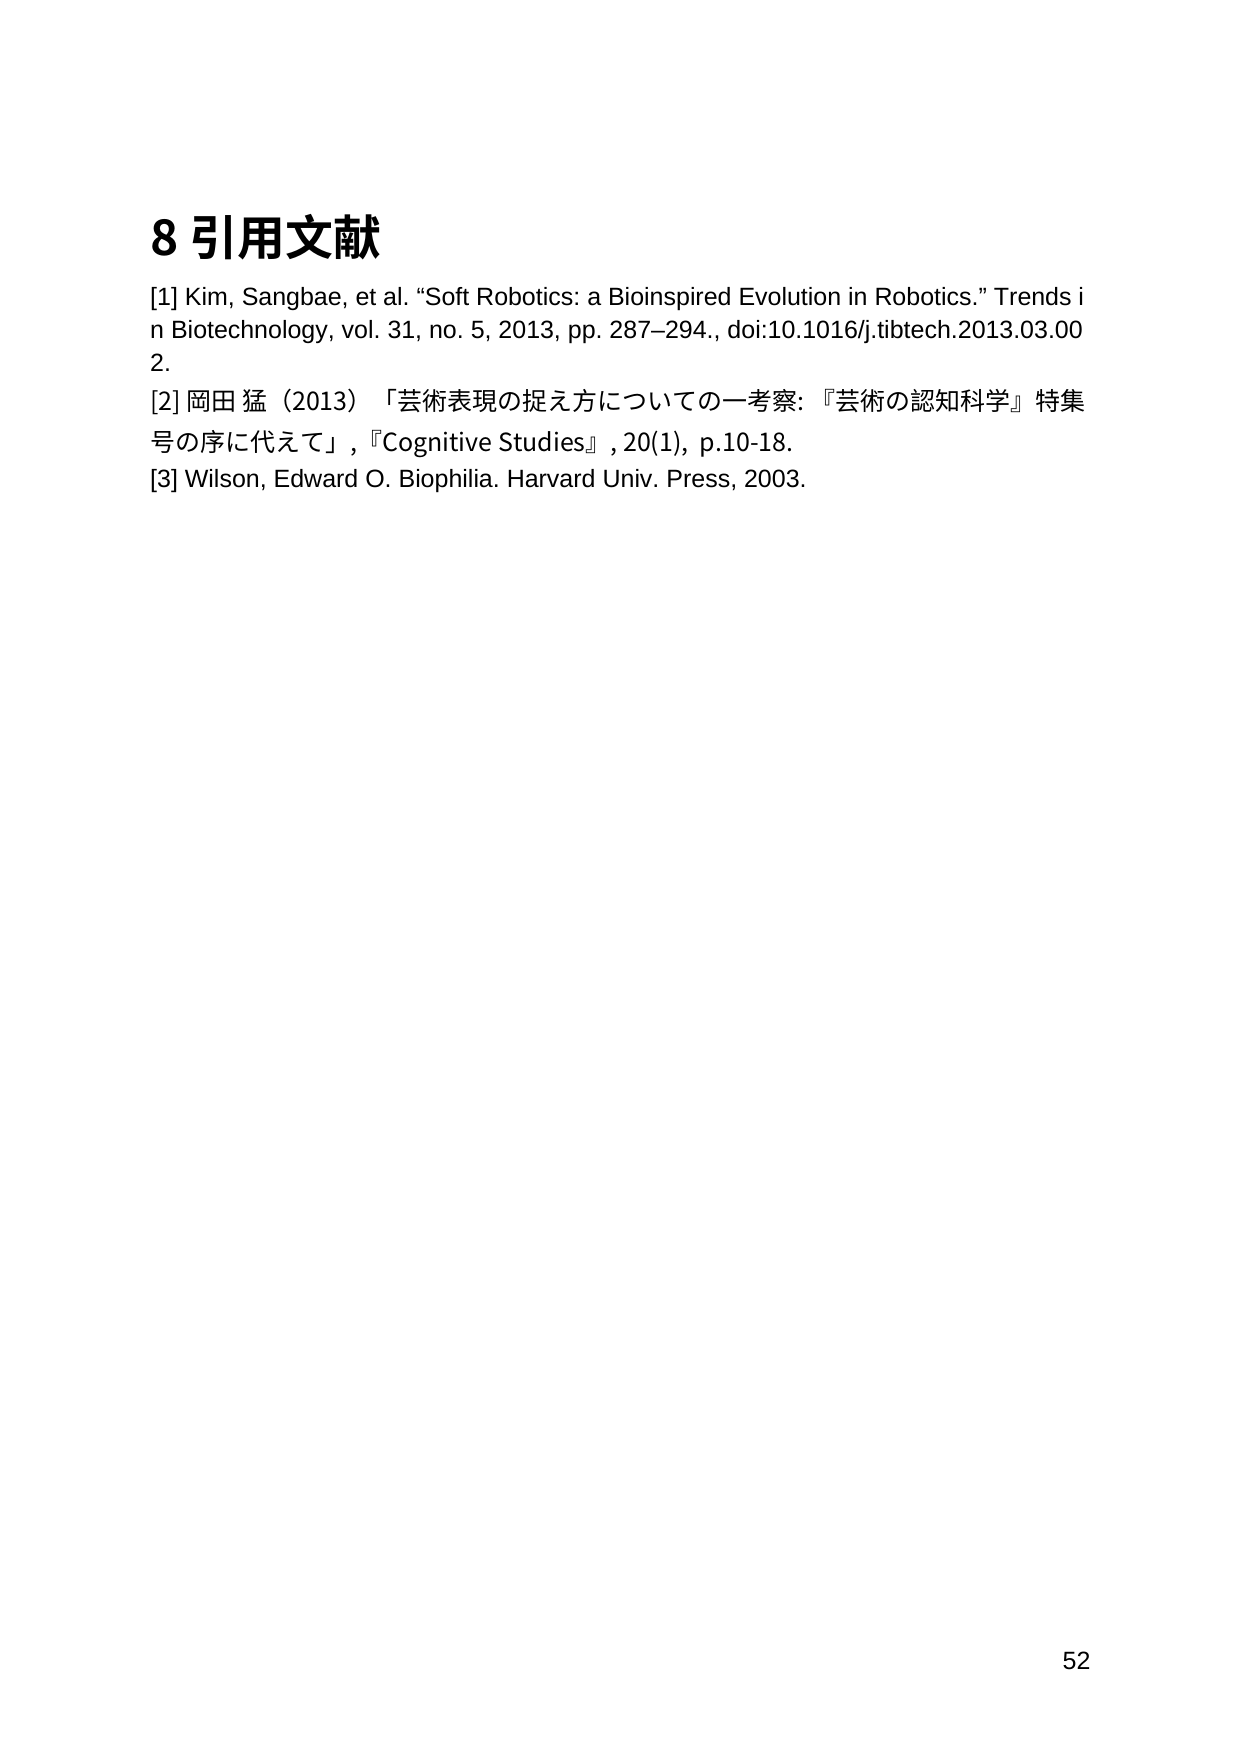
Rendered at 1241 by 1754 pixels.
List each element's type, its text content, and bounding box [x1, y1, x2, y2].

text [1] Kim, Sangbae, et al. “Soft Robotics: a Bioinspired Evolution in Robotics.” Trends in Biotechnology, vol. 31, no. 5, 2013, pp. 287–294., doi:10.1016/j.tibtech.2013.03.002. [150, 282, 1090, 377]
text [2] 岡田 猛（2013）「芸術表現の捉え方についての一考察: 『芸術の認知科学』特集号の序に代えて」,『Cognitive Studies』, 20(1), p.10-18. [150, 381, 1090, 459]
text [3] Wilson, Edward O. Biophilia. Harvard Univ. Press, 2003. [150, 464, 1090, 493]
subtitle 8 引用文献 [150, 200, 1090, 269]
